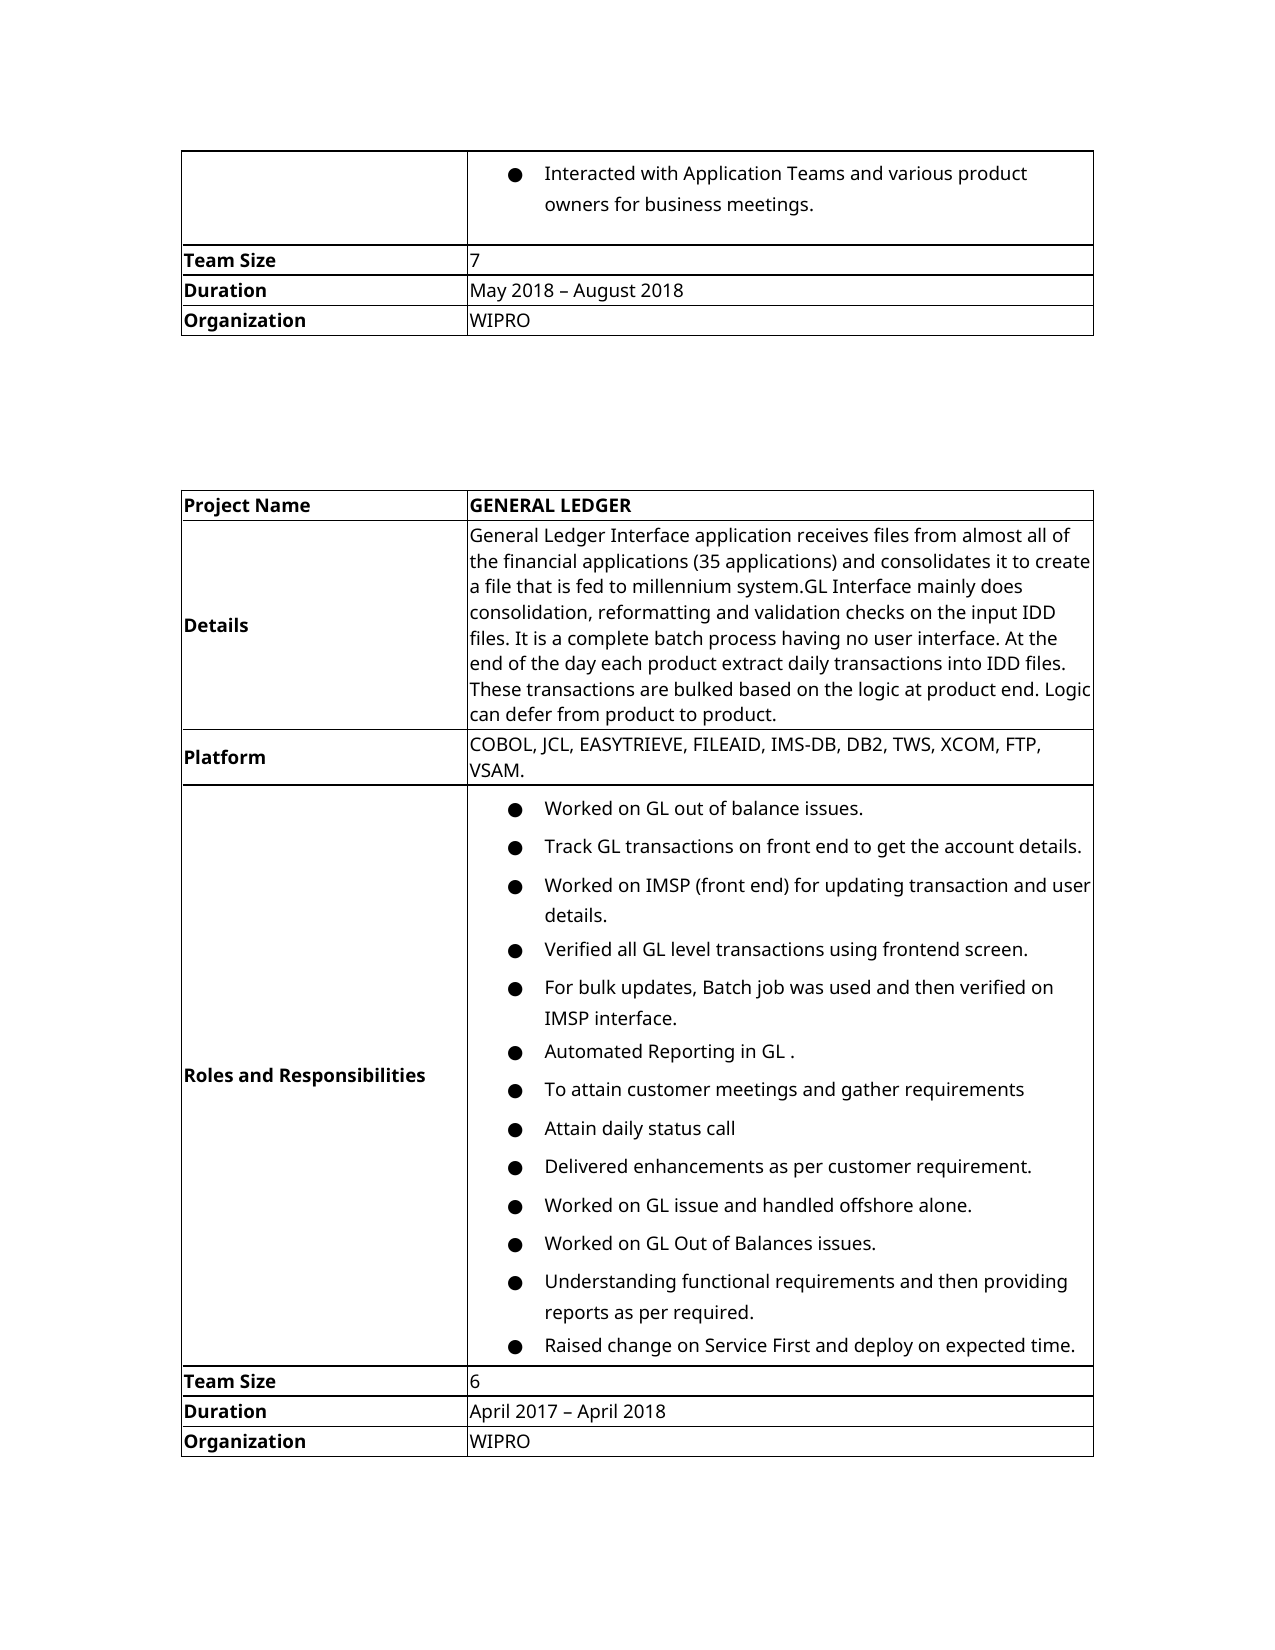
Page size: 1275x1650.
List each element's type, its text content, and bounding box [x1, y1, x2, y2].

table_cell Duration [182, 275, 467, 304]
table_cell Roles and Responsibilities [182, 785, 467, 1365]
table_cell Details [182, 521, 467, 728]
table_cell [468, 152, 1093, 244]
table_cell Platform [182, 730, 467, 784]
table_cell May 2018 – August 2018 [468, 276, 1093, 304]
table_cell Organization [182, 306, 467, 335]
table_cell Organization [182, 1427, 467, 1456]
table_header Project Name [182, 491, 467, 520]
table_cell COBOL, JCL, EASYTRIEVE, FILEAID, IMS-DB, DB2, TWS, XCOM, FTP, VSAM. [468, 730, 1093, 784]
table_cell Duration [182, 1396, 467, 1426]
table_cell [182, 152, 467, 244]
table_cell WIPRO [468, 306, 1093, 335]
table_cell Team Size [182, 1366, 467, 1395]
table_cell Worked on GL out of balance issues. Track GL transactions on front end to get the account details. Worked on IMSP (front end) for updating transaction and user details. Verified all GL level transactions using frontend screen. For bulk updates, Batch job was used and then verified on IMSP interface. Automated Reporting in GL . To attain customer meetings and gather requirements Attain daily status call Delivered enhancements as per customer requirement. Worked on GL issue and handled offshore alone. Worked on GL Out of Balances issues. Understanding functional requirements and then providing reports as per required. Raised change on Service First and deploy on expected time. [468, 786, 1093, 1365]
table_header GENERAL LEDGER [468, 491, 1093, 520]
table_cell 7 [468, 246, 1093, 274]
table_cell 6 [468, 1367, 1093, 1395]
table_cell Team Size [182, 245, 467, 274]
table_cell General Ledger Interface application receives files from almost all of the financial applications (35 applications) and consolidates it to create a file that is fed to millennium system.GL Interface mainly does consolidation, reformatting and validation checks on the input IDD files. It is a complete batch process having no user interface. At the end of the day each product extract daily transactions into IDD files. These transactions are bulked based on the logic at product end. Logic can defer from product to product. [468, 521, 1093, 728]
table_cell April 2017 – April 2018 [468, 1397, 1093, 1426]
table_cell WIPRO [468, 1427, 1093, 1456]
